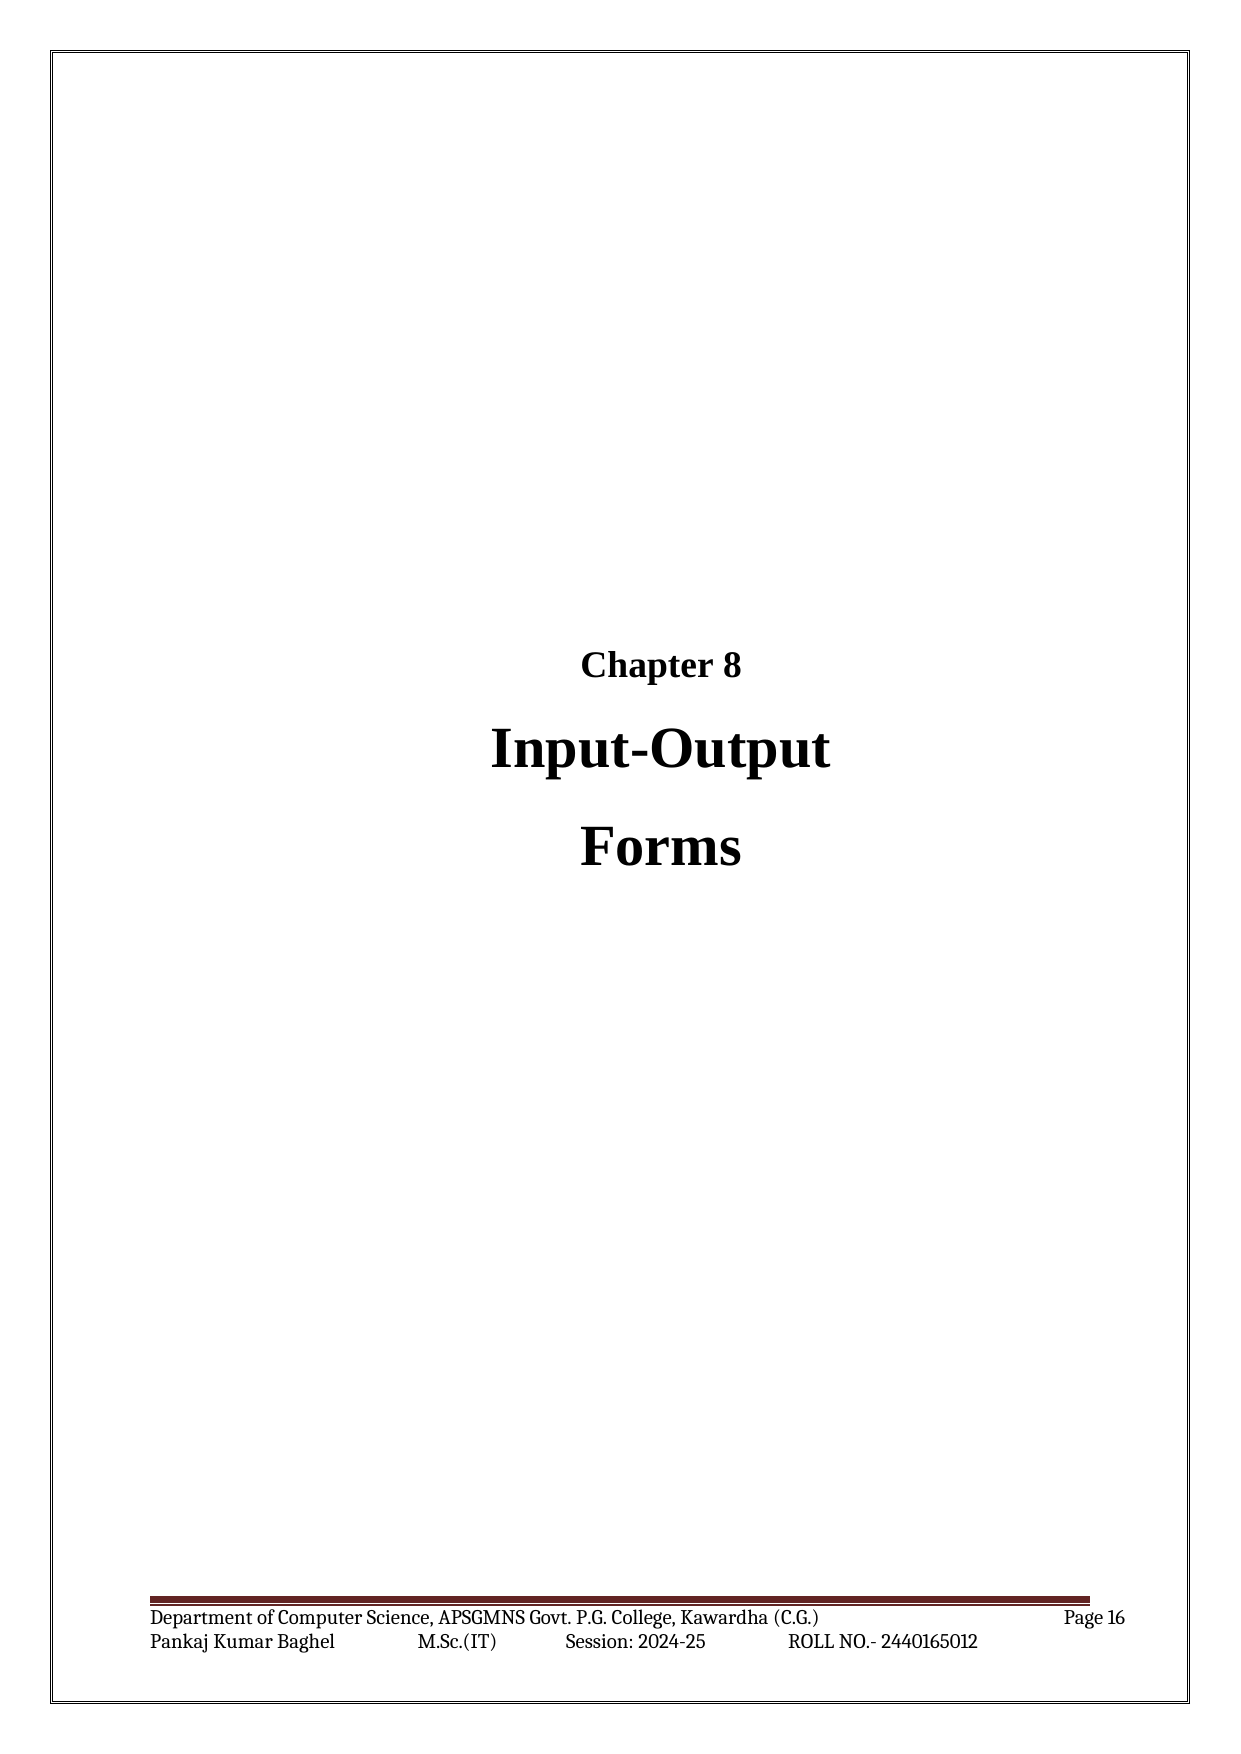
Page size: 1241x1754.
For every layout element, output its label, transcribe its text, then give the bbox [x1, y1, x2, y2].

text Forms [187, 811, 1134, 878]
text Input-Output [187, 713, 1134, 780]
text Chapter 8 [187, 643, 1134, 686]
